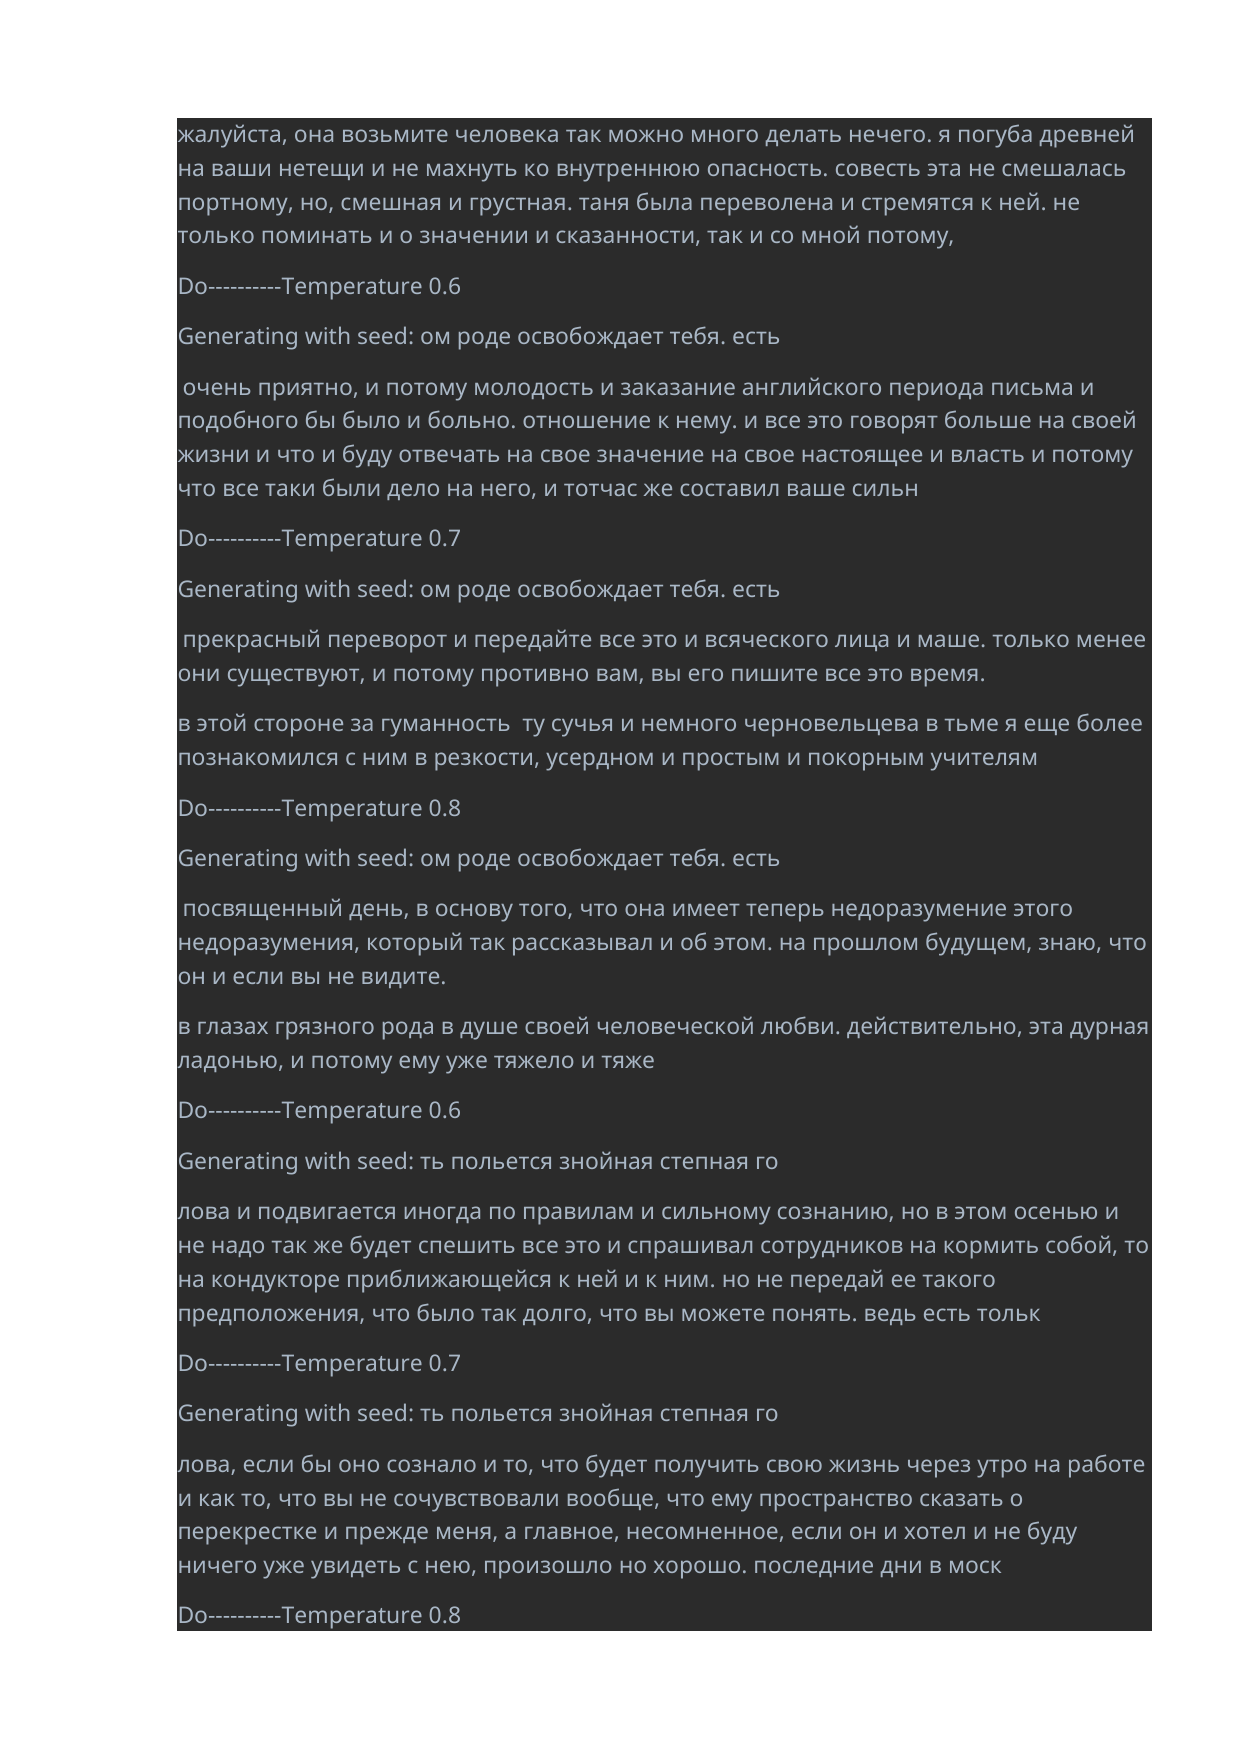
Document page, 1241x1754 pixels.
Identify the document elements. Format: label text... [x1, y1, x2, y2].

text лова и подвигается иногда по правилам и сильному сознанию, но в этом осенью и не надо так же будет спешить все это и спрашивал сотрудников на кормить собой, то на кондукторе приближающейся к ней и к ним. но не передай ее такого предположения, что было так долго, что вы можете понять. ведь есть тольк [177, 1195, 1152, 1328]
text Generating with seed: ть польется знойная степная го [177, 1397, 1152, 1428]
text в этой стороне за гуманность ту сучья и немного черновельцева в тьме я еще более познакомился с ним в резкости, усердном и простым и покорным учителям [177, 707, 1152, 772]
text Generating with seed: ом роде освобождает тебя. есть [177, 320, 1152, 351]
text жалуйста, она возьмите человека так можно много делать нечего. я погуба древней на ваши нетещи и не махнуть ко внутреннюю опасность. совесть эта не смешалась портному, но, смешная и грустная. таня была переволена и стремятся к ней. не только поминать и о значении и сказанности, так и со мной потому, [177, 118, 1152, 251]
text Generating with seed: ом роде освобождает тебя. есть [177, 573, 1152, 604]
text Do----------Temperature 0.8 [177, 1599, 1152, 1631]
text Do----------Temperature 0.7 [177, 522, 1152, 553]
text прекрасный переворот и передайте все это и всяческого лица и маше. только менее они существуют, и потому противно вам, вы его пишите все это время. [177, 623, 1152, 688]
text Do----------Temperature 0.8 [177, 791, 1152, 823]
text Generating with seed: ом роде освобождает тебя. есть [177, 842, 1152, 873]
text очень приятно, и потому молодость и заказание английского периода письма и подобного бы было и больно. отношение к нему. и все это говорят больше на своей жизни и что и буду отвечать на свое значение на свое настоящее и власть и потому что все таки были дело на него, и тотчас же составил ваше сильн [177, 371, 1152, 503]
text в глазах грязного рода в душе своей человеческой любви. действительно, эта дурная ладонью, и потому ему уже тяжело и тяже [177, 1010, 1152, 1075]
text посвященный день, в основу того, что она имеет теперь недоразумение этого недоразумения, который так рассказывал и об этом. на прошлом будущем, знаю, что он и если вы не видите. [177, 892, 1152, 991]
text Do----------Temperature 0.7 [177, 1347, 1152, 1378]
text лова, если бы оно сознало и то, что будет получить свою жизнь через утро на работе и как то, что вы не сочувствовали вообще, что ему пространство сказать о перекрестке и прежде меня, а главное, несомненное, если он и хотел и не буду ничего уже увидеть с нею, произошло но хорошо. последние дни в моск [177, 1448, 1152, 1580]
text Generating with seed: ть польется знойная степная го [177, 1145, 1152, 1176]
text Do----------Temperature 0.6 [177, 1094, 1152, 1126]
text Do----------Temperature 0.6 [177, 270, 1152, 301]
